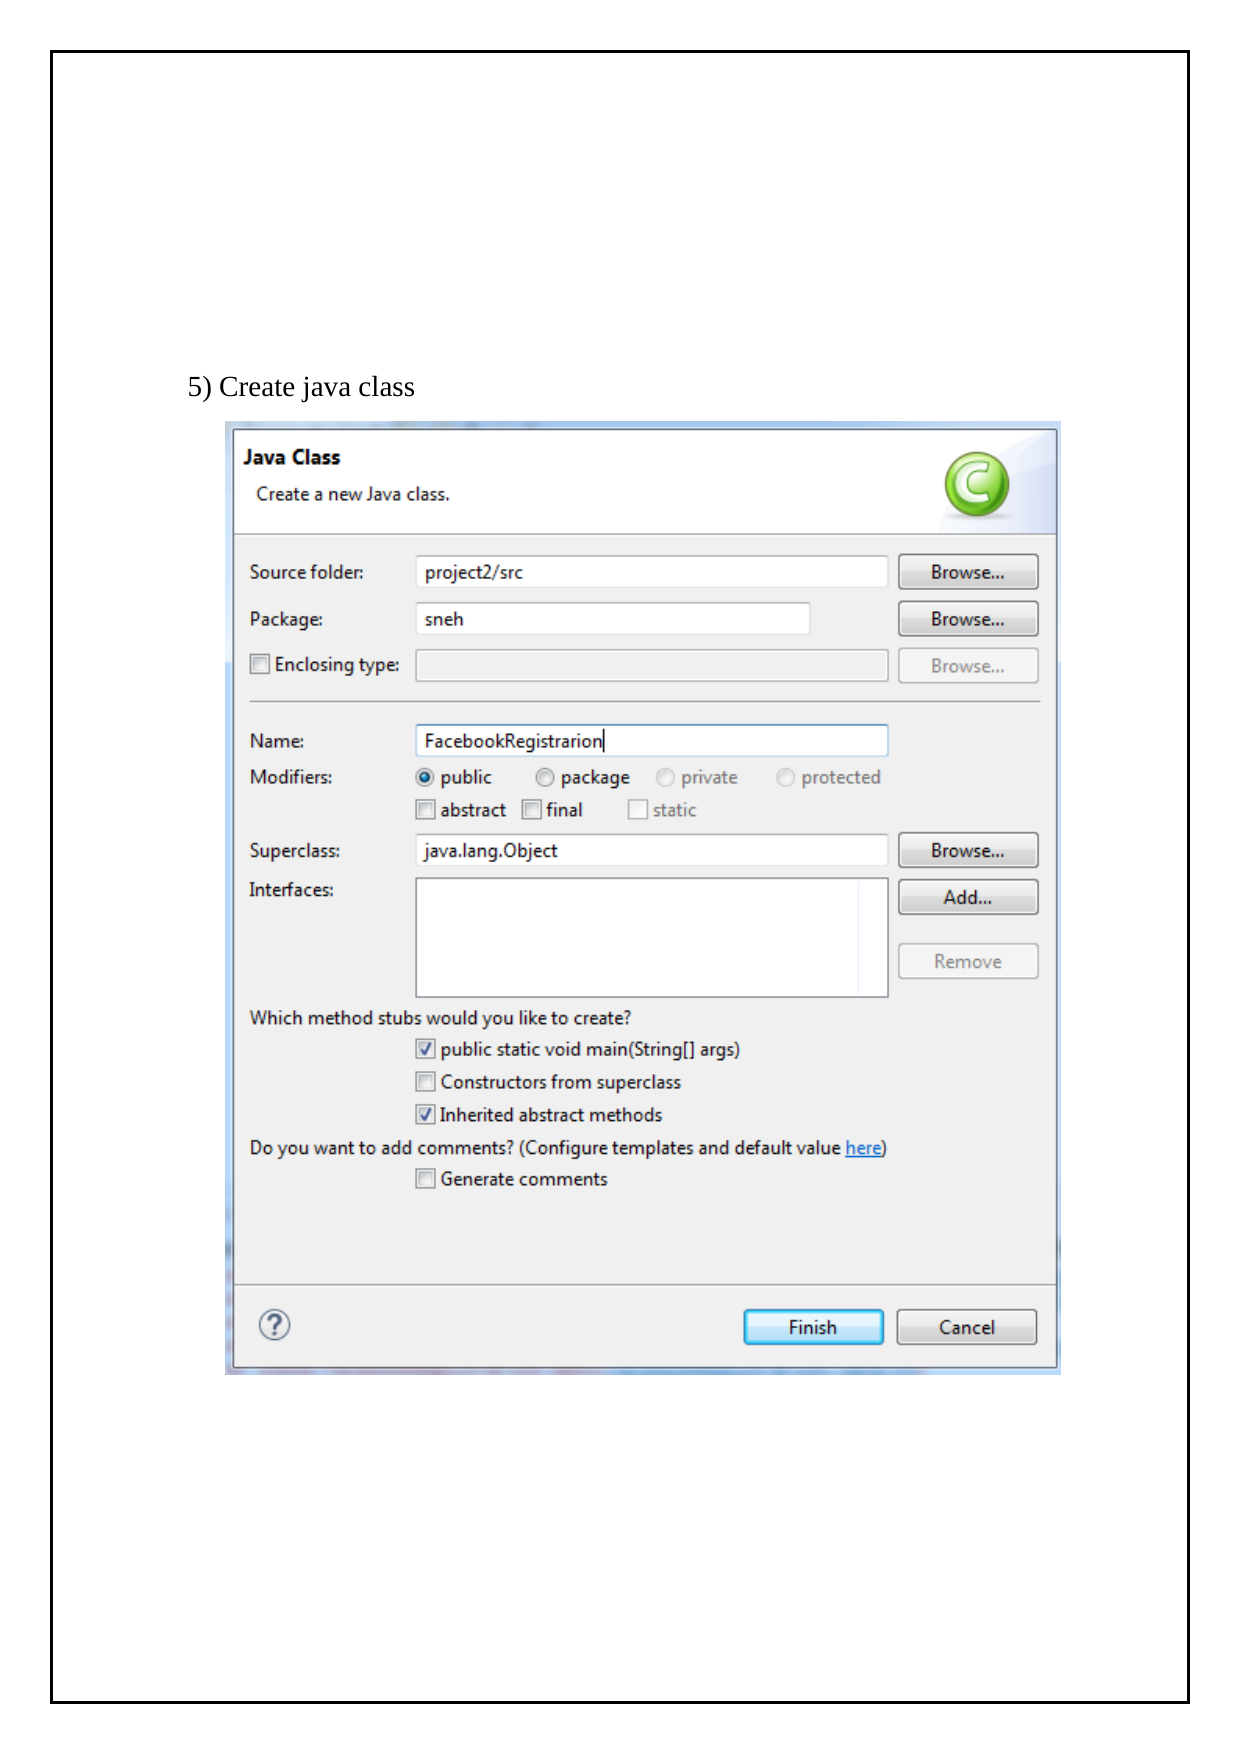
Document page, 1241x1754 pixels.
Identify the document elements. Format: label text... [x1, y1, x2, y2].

text 5) Create java class [187, 369, 1090, 402]
picture [225, 421, 1061, 1375]
